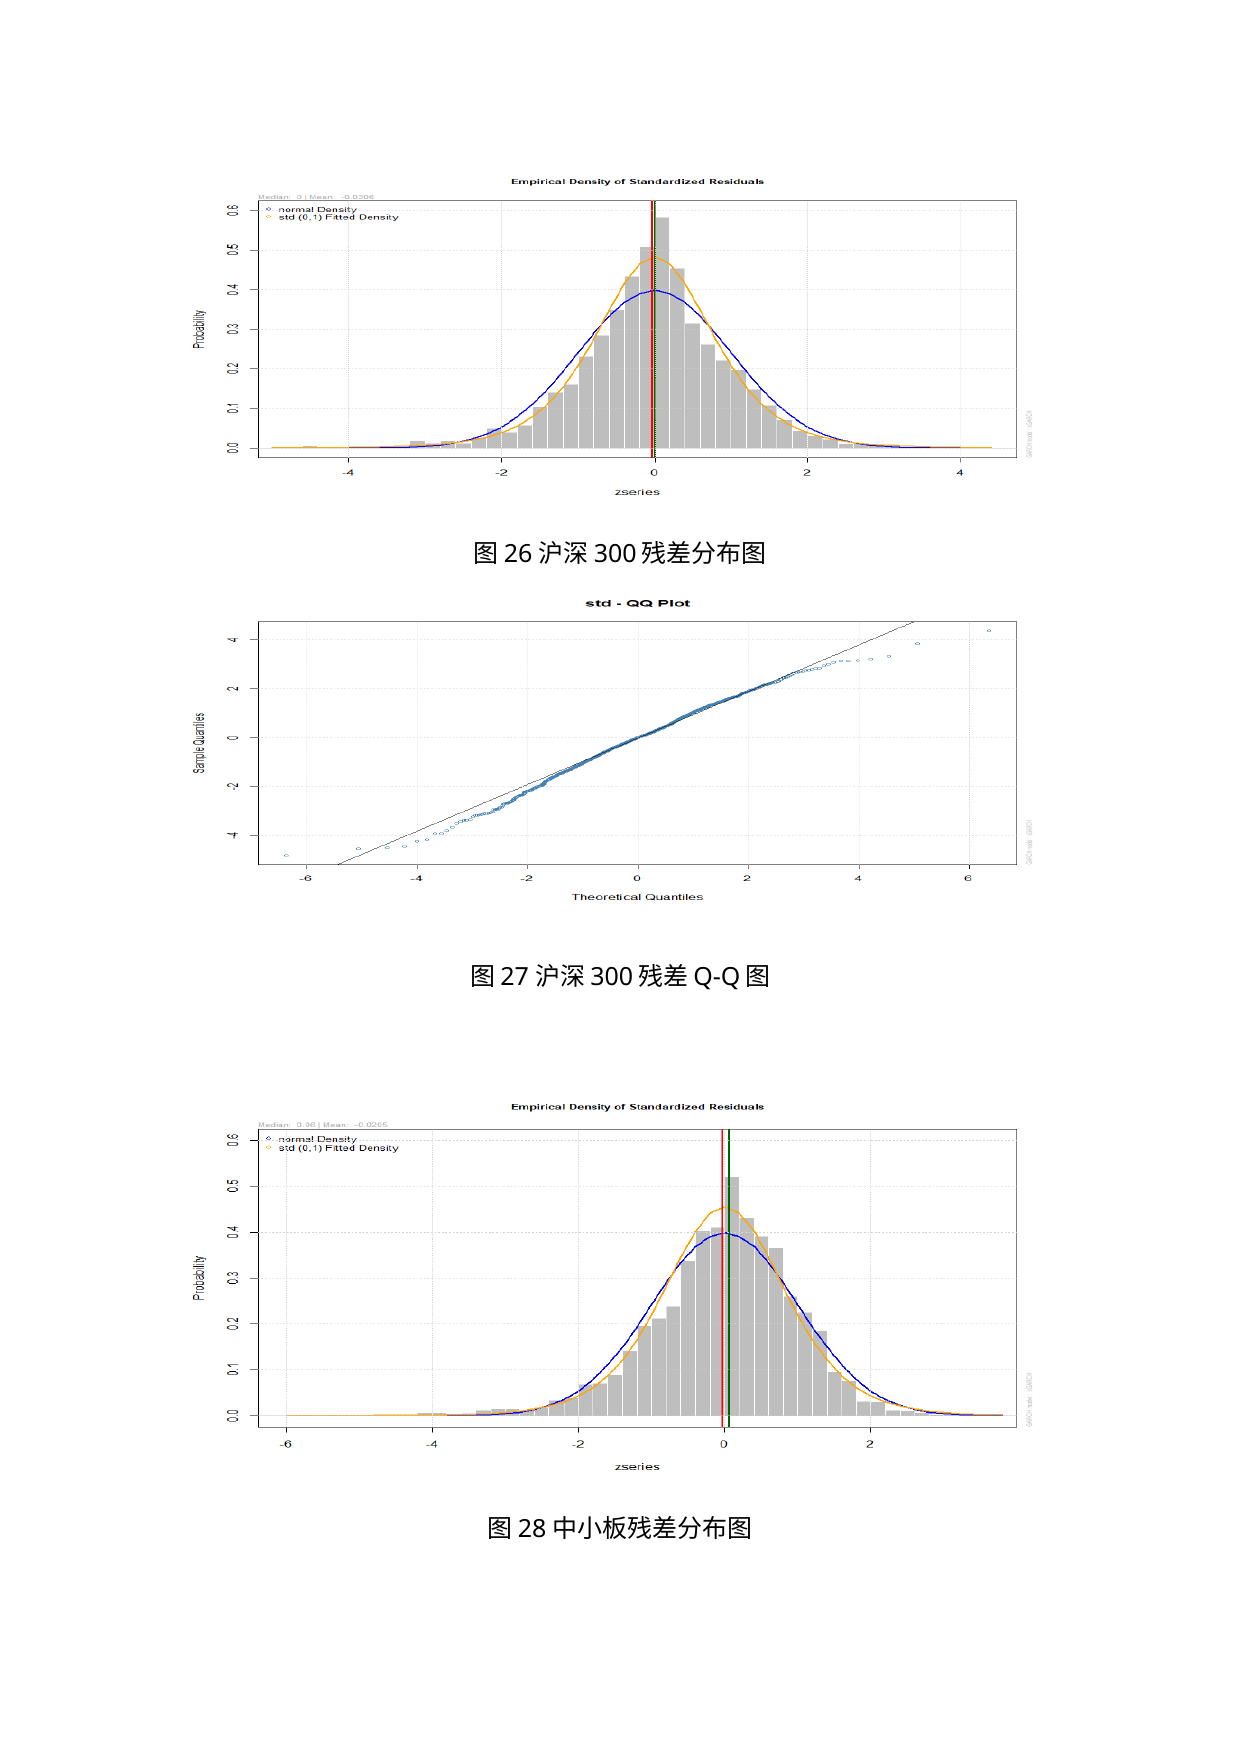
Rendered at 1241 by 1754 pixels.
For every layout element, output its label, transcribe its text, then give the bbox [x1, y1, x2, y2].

text 图26 沪深300残差分布图 [187, 519, 1053, 584]
picture [187, 162, 1053, 507]
picture [187, 584, 1053, 911]
text 图28 中小板残差分布图 [187, 1494, 1053, 1559]
picture [187, 1083, 1053, 1484]
text 图27 沪深300残差Q-Q图 [187, 942, 1053, 1007]
